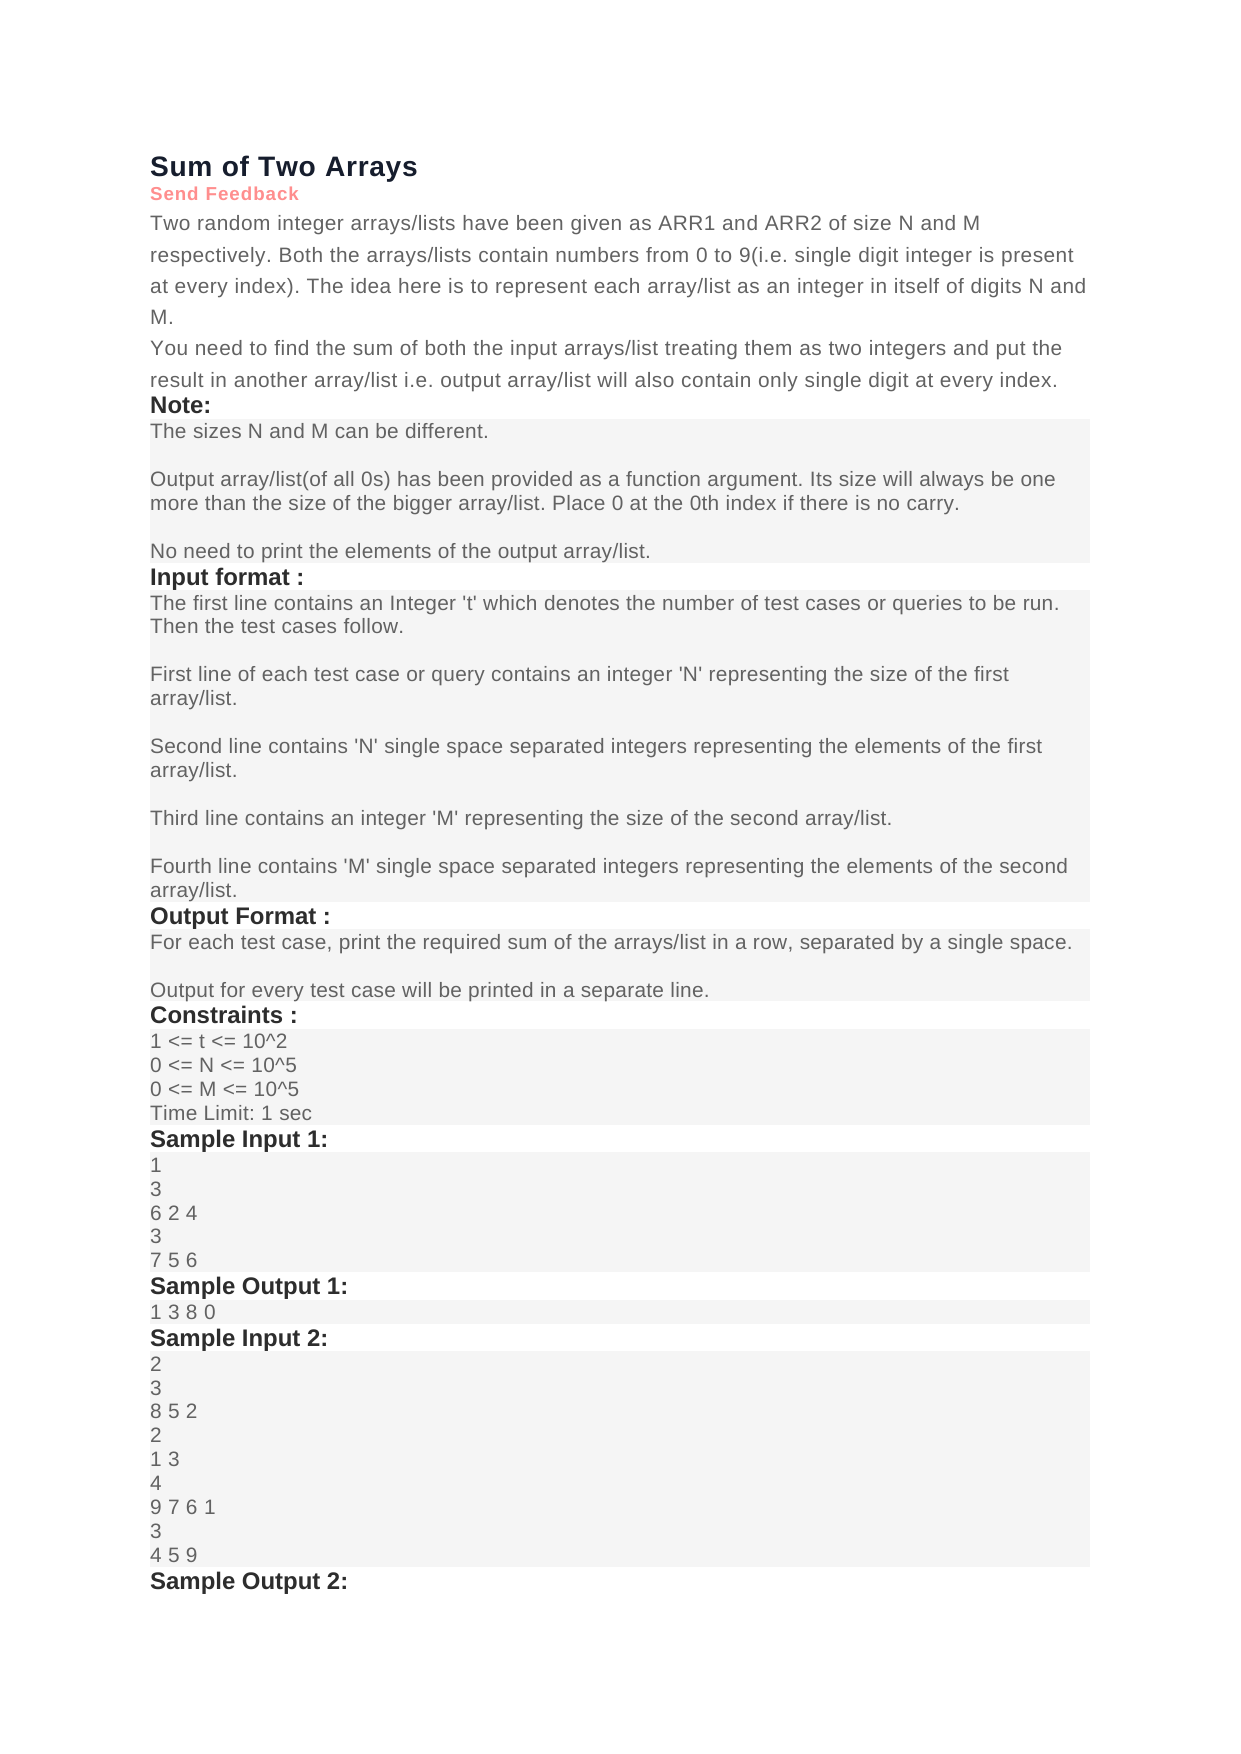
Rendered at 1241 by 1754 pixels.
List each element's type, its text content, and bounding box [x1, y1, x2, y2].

text The first line contains an Integer 't' which denotes the number of test cases or queries to be run. Then the test cases follow. [150, 590, 1090, 638]
text 4 [150, 1471, 1090, 1495]
text 1 3 8 0 [150, 1300, 1090, 1324]
text 0 <= N <= 10^5 [150, 1053, 1090, 1077]
text Sample Output 1: [150, 1272, 1090, 1300]
text Second line contains 'N' single space separated integers representing the elements of the first array/list. [150, 734, 1090, 782]
text Send Feedback [150, 182, 1090, 204]
text 7 5 6 [150, 1248, 1090, 1272]
text Fourth line contains 'M' single space separated integers representing the elements of the second array/list. [150, 854, 1090, 902]
text Output Format : [150, 902, 1090, 929]
text No need to print the elements of the output array/list. [150, 539, 1090, 563]
text 1 [150, 1152, 1090, 1176]
text Input format : [150, 563, 1090, 590]
text First line of each test case or query contains an integer 'N' representing the size of the first array/list. [150, 662, 1090, 710]
text Output array/list(of all 0s) has been provided as a function argument. Its size will always be one more than the size of the bigger array/list. Place 0 at the 0th index if there is no carry. [150, 467, 1090, 515]
text 2 [150, 1423, 1090, 1447]
text 9 7 6 1 [150, 1495, 1090, 1519]
text 8 5 2 [150, 1399, 1090, 1423]
text Time Limit: 1 sec [150, 1101, 1090, 1125]
text 3 [150, 1519, 1090, 1543]
text Third line contains an integer 'M' representing the size of the second array/list. [150, 806, 1090, 830]
text 4 5 9 [150, 1543, 1090, 1567]
text 2 [150, 1351, 1090, 1375]
text Note: [150, 391, 1090, 419]
text You need to find the sum of both the input arrays/list treating them as two integers and put the result in another array/list i.e. output array/list will also contain only single digit at every index. [150, 329, 1090, 391]
text 6 2 4 [150, 1200, 1090, 1224]
text Output for every test case will be printed in a separate line. [150, 977, 1090, 1001]
text Constraints : [150, 1001, 1090, 1029]
text Sample Input 2: [150, 1324, 1090, 1351]
text 1 3 [150, 1447, 1090, 1471]
text For each test case, print the required sum of the arrays/list in a row, separated by a single space. [150, 929, 1090, 953]
text Sample Input 1: [150, 1125, 1090, 1152]
text 1 <= t <= 10^2 [150, 1029, 1090, 1053]
text 3 [150, 1176, 1090, 1200]
text 0 <= M <= 10^5 [150, 1077, 1090, 1101]
text Sum of Two Arrays [150, 150, 1090, 182]
text Sample Output 2: [150, 1567, 1090, 1594]
text The sizes N and M can be different. [150, 419, 1090, 443]
text 3 [150, 1375, 1090, 1399]
text Two random integer arrays/lists have been given as ARR1 and ARR2 of size N and M respectively. Both the arrays/lists contain numbers from 0 to 9(i.e. single digit integer is present at every index). The idea here is to represent each array/list as an integer in itself of digits N and M. [150, 204, 1090, 329]
text 3 [150, 1224, 1090, 1248]
